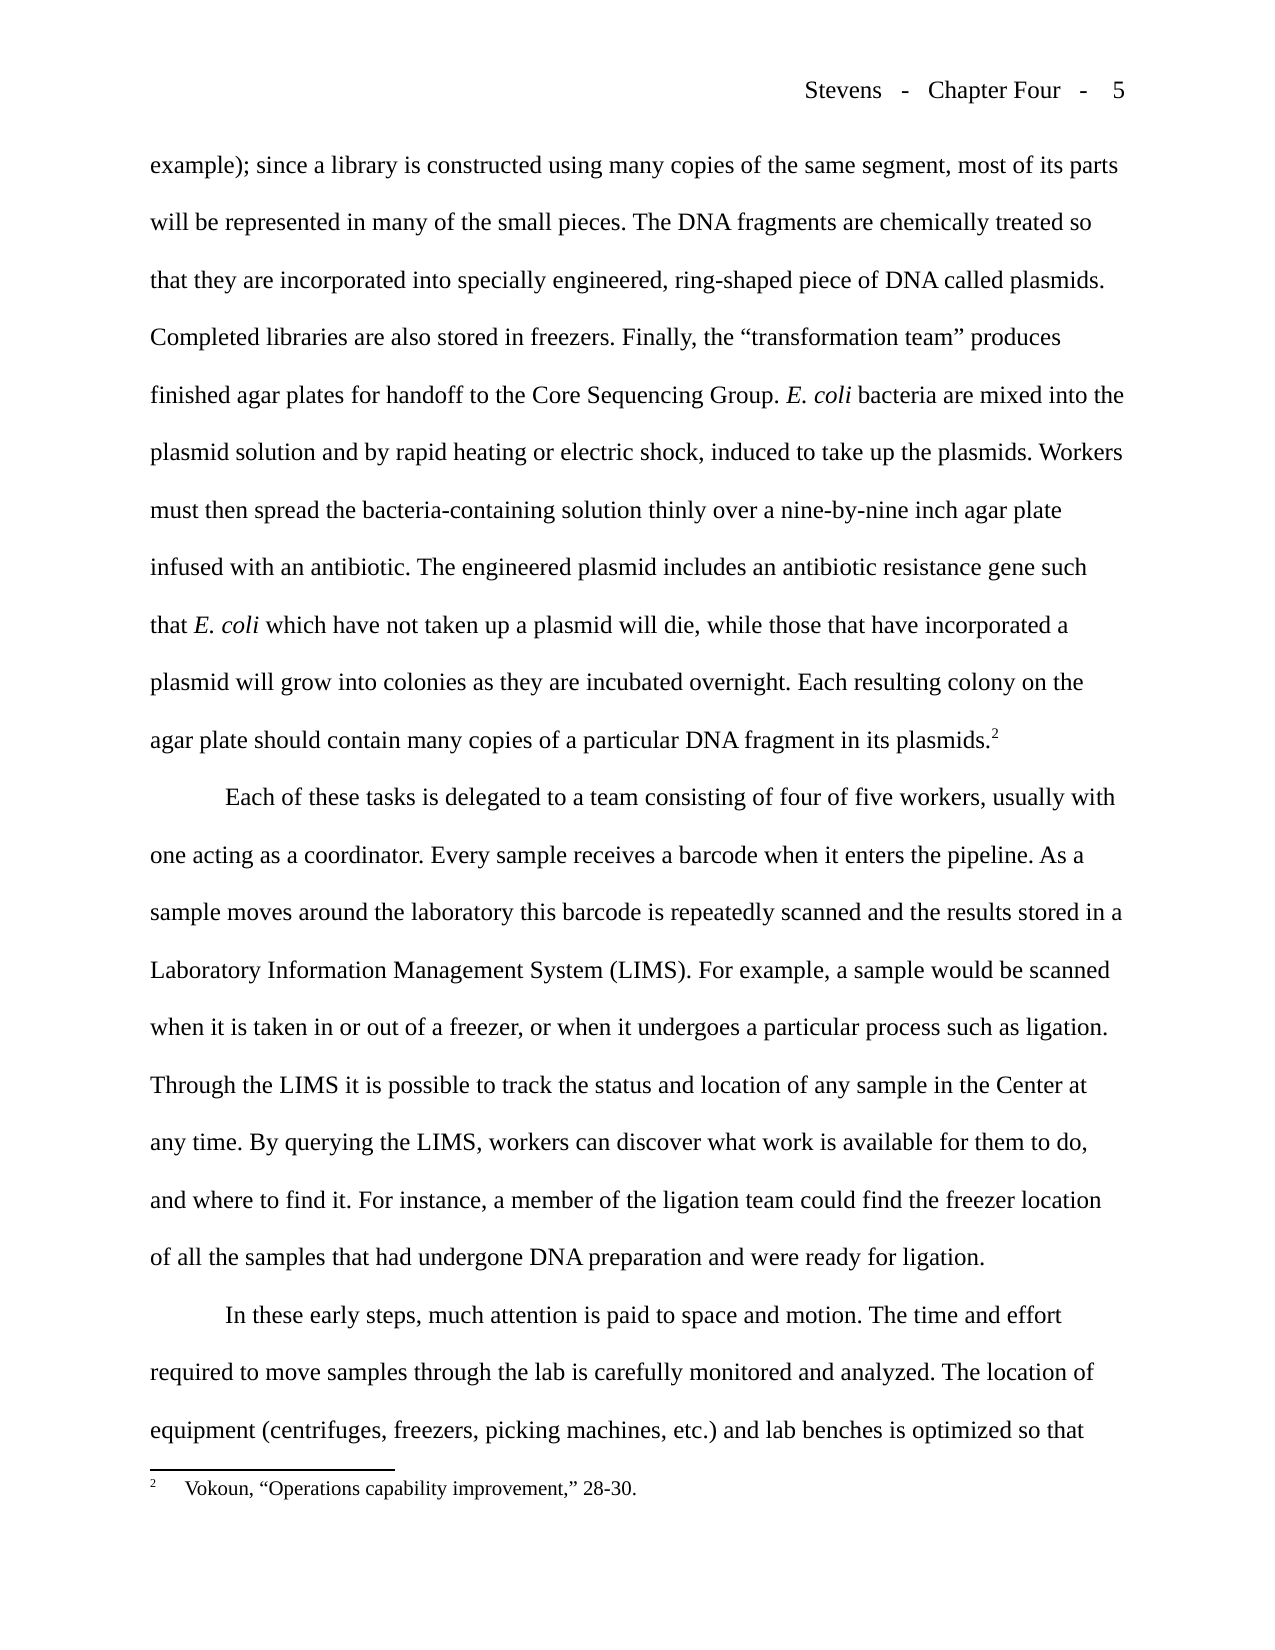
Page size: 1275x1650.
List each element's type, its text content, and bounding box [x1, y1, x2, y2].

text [150, 150, 1125, 754]
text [150, 1300, 1125, 1444]
text Each of these tasks is delegated to a team consisting of four of five workers, usually with one acting as a coordinator. Every sample receives a barcode when it enters the pipeline. As a sample moves around the laboratory this barcode is repeatedly scanned and the results stored in a Laboratory Information Management System (LIMS). For example, a sample would be scanned when it is taken in or out of a freezer, or when it undergoes a particular process such as ligation. Through the LIMS it is possible to track the status and location of any sample in the Center at any time. By querying the LIMS, workers can discover what work is available for them to do, and where to find it. For instance, a member of the ligation team could find the freezer location of all the samples that had undergone DNA preparation and were ready for ligation. [150, 782, 1125, 1271]
